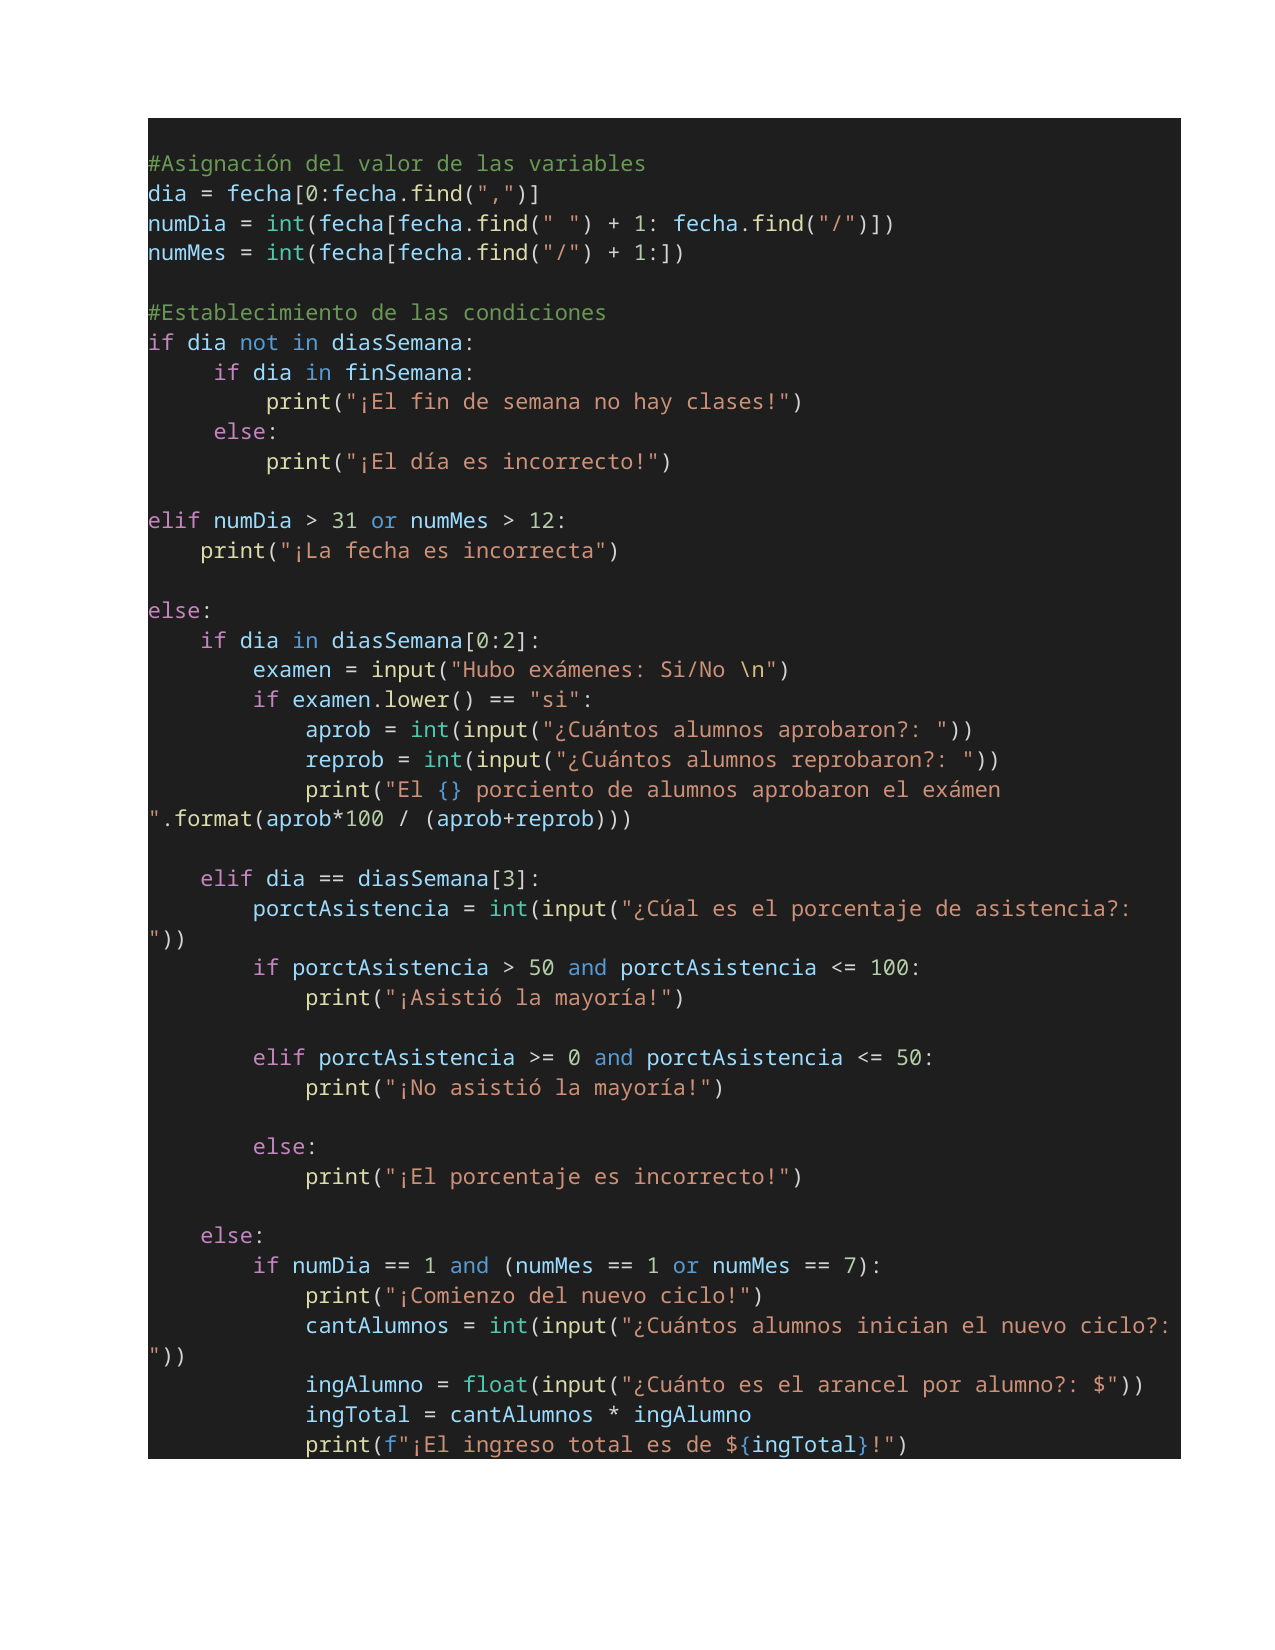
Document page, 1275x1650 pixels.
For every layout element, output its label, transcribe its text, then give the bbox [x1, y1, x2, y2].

text if porctAsistencia > 50 and porctAsistencia <= 100: [148, 952, 1181, 982]
text numDia = int(fecha[fecha.find(" ") + 1: fecha.find("/")]) [148, 207, 1181, 237]
text dia = fecha[0:fecha.find(",")] [148, 178, 1181, 207]
text porctAsistencia = int(input("¿Cúal es el porcentaje de asistencia?: ")) [148, 893, 1181, 952]
text print(f"¡El ingreso total es de ${ingTotal}!") [148, 1429, 1181, 1459]
text ingAlumno = float(input("¿Cuánto es el arancel por alumno?: $")) [148, 1369, 1181, 1399]
text if dia not in diasSemana: [148, 327, 1181, 356]
text print("¡El día es incorrecto!") [148, 446, 1181, 476]
text print("¡Asistió la mayoría!") [148, 982, 1181, 1012]
text else: [148, 1131, 1181, 1161]
text if dia in finSemana: [148, 356, 1181, 386]
text else: [148, 416, 1181, 446]
text #Establecimiento de las condiciones [148, 297, 1181, 327]
text else: [148, 1220, 1181, 1250]
text print("¡El fin de semana no hay clases!") [148, 386, 1181, 416]
text ingTotal = cantAlumnos * ingAlumno [148, 1399, 1181, 1429]
text numMes = int(fecha[fecha.find("/") + 1:]) [148, 237, 1181, 267]
text elif porctAsistencia >= 0 and porctAsistencia <= 50: [148, 1042, 1181, 1071]
text #Asignación del valor de las variables [148, 148, 1181, 178]
text cantAlumnos = int(input("¿Cuántos alumnos inician el nuevo ciclo?: ")) [148, 1310, 1181, 1369]
text else: [148, 595, 1181, 624]
text print("¡No asistió la mayoría!") [148, 1071, 1181, 1101]
text if numDia == 1 and (numMes == 1 or numMes == 7): [148, 1250, 1181, 1280]
text if dia in diasSemana[0:2]: [148, 624, 1181, 654]
text print("¡La fecha es incorrecta") [148, 535, 1181, 565]
text elif numDia > 31 or numMes > 12: [148, 505, 1181, 535]
text if examen.lower() == "si": [148, 684, 1181, 714]
text print("¡Comienzo del nuevo ciclo!") [148, 1280, 1181, 1310]
text print("¡El porcentaje es incorrecto!") [148, 1161, 1181, 1191]
text print("El {} porciento de alumnos aprobaron el exámen".format(aprob*100 / (aprob+reprob))) [148, 773, 1181, 833]
text aprob = int(input("¿Cuántos alumnos aprobaron?: ")) [148, 714, 1181, 744]
text elif dia == diasSemana[3]: [148, 863, 1181, 893]
text examen = input("Hubo exámenes: Si/No \n") [148, 654, 1181, 684]
text reprob = int(input("¿Cuántos alumnos reprobaron?: ")) [148, 744, 1181, 773]
